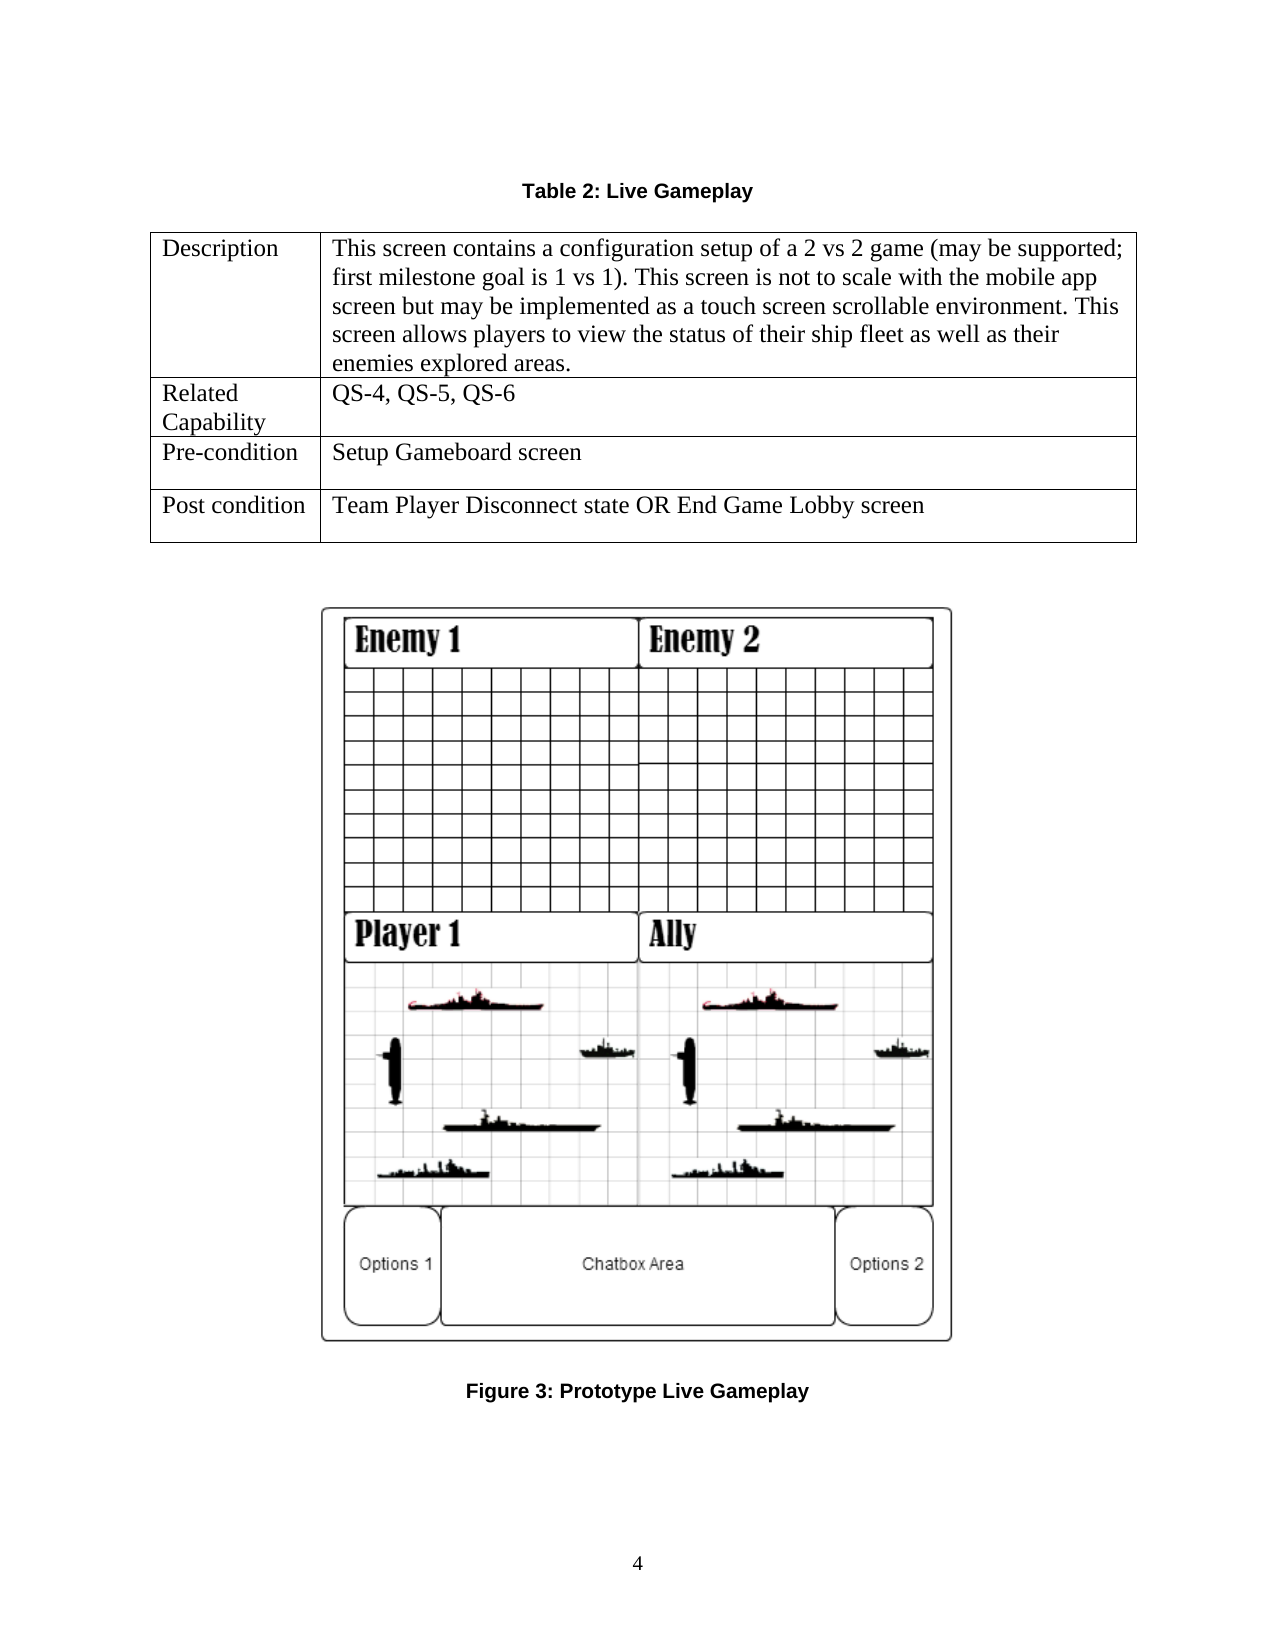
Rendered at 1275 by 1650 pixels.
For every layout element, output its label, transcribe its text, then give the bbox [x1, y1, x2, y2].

table_cell Setup Gameboard screen [321, 437, 1136, 489]
table_cell Pre-condition [151, 437, 320, 489]
text Figure 3: Prototype Live Gameplay [150, 1379, 1125, 1403]
picture [313, 600, 962, 1350]
table_cell Post condition [151, 490, 320, 542]
table_cell QS-4, QS-5, QS-6 [321, 378, 1136, 436]
table_header This screen contains a configuration setup of a 2 vs 2 game (may be supported; first milestone goal is 1 vs 1). This screen is not to scale with the mobile app screen but may be implemented as a touch screen scrollable environment. This screen allows players to view the status of their ship fleet as well as their enemies explored areas. [321, 233, 1136, 377]
table_cell Team Player Disconnect state OR End Game Lobby screen [321, 490, 1136, 542]
text Table 2: Live Gameplay [150, 179, 1125, 203]
table_cell Related Capability [151, 378, 320, 436]
table_header Description [151, 233, 320, 377]
